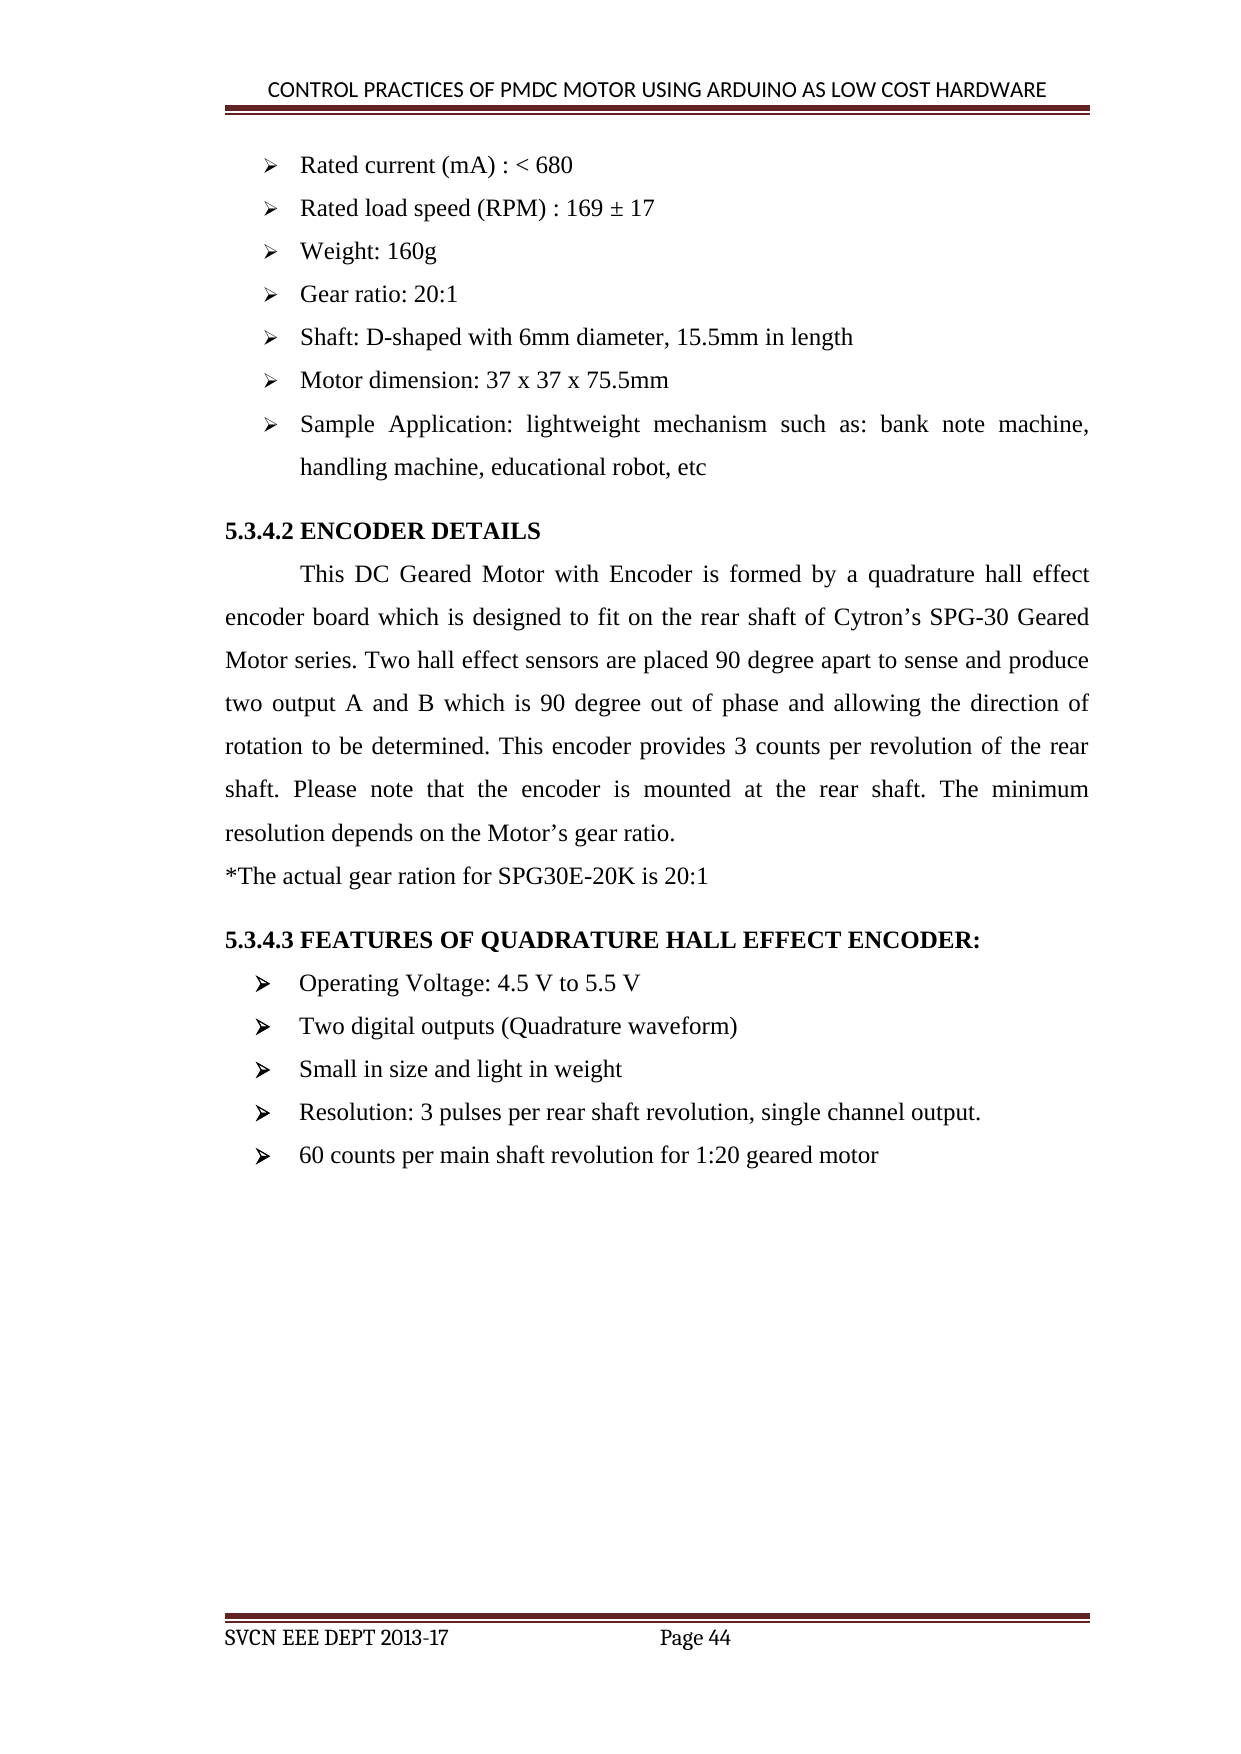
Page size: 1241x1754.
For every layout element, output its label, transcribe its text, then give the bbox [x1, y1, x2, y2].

list Operating Voltage: 4.5 V to 5.5 V [254, 968, 1090, 997]
list Gear ratio: 20:1 [262, 279, 1090, 308]
text 5.3.4.3 FEATURES OF QUADRATURE HALL EFFECT ENCODER: [225, 925, 1090, 953]
list Weight: 160g [262, 236, 1090, 265]
list Rated current (mA) : < 680 [262, 150, 1090, 179]
list 60 counts per main shaft revolution for 1:20 geared motor [254, 1140, 1090, 1169]
text 5.3.4.2 ENCODER DETAILS [225, 516, 1090, 544]
text *The actual gear ration for SPG30E-20K is 20:1 [225, 861, 1090, 889]
list Sample Application: lightweight mechanism such as: bank note machine, handling machine, educational robot, etc [262, 409, 1090, 481]
text This DC Geared Motor with Encoder is formed by a quadrature hall effect encoder board which is designed to fit on the rear shaft of Cytron’s SPG-30 Geared Motor series. Two hall effect sensors are placed 90 degree apart to sense and produce two output A and B which is 90 degree out of phase and allowing the direction of rotation to be determined. This encoder provides 3 counts per revolution of the rear shaft. Please note that the encoder is mounted at the rear shaft. The minimum resolution depends on the Motor’s gear ratio. [225, 559, 1090, 846]
list Resolution: 3 pulses per rear shaft revolution, single channel output. [254, 1097, 1090, 1126]
list Small in size and light in weight [254, 1054, 1090, 1083]
list Rated load speed (RPM) : 169 ± 17 [262, 193, 1090, 222]
list Two digital outputs (Quadrature waveform) [254, 1011, 1090, 1040]
list Shaft: D-shaped with 6mm diameter, 15.5mm in length [262, 322, 1090, 351]
list Motor dimension: 37 x 37 x 75.5mm [262, 366, 1090, 394]
